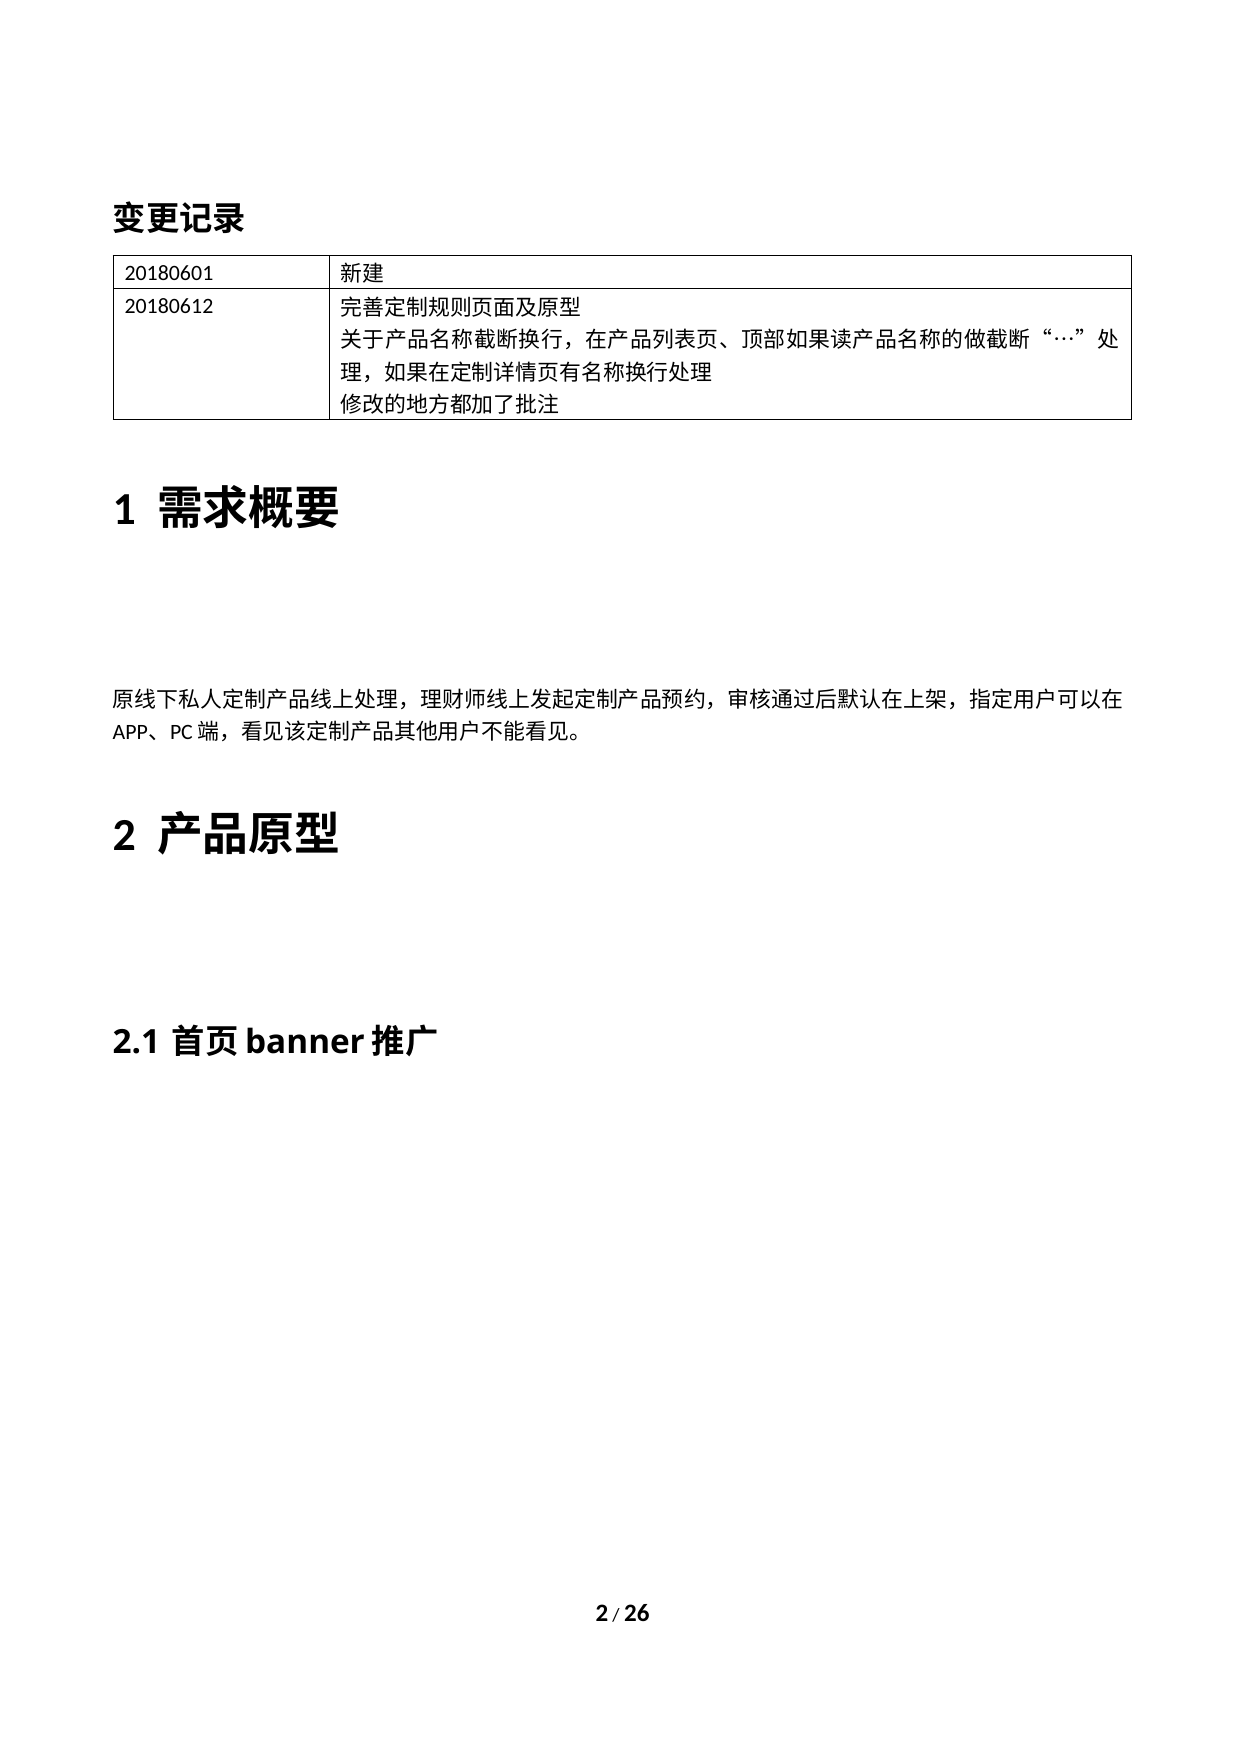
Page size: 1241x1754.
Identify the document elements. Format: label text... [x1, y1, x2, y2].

subtitle 需求概要 [112, 456, 1128, 553]
subtitle 首页banner推广 [112, 1007, 1128, 1072]
table_cell 完善定制规则页面及原型 关于产品名称截断换行，在产品列表页、顶部如果读产品名称的做截断“…”处理，如果在定制详情页有名称换行处理 修改的地方都加了批注 [330, 289, 1131, 419]
table_header 20180601 [114, 256, 329, 288]
subtitle 产品原型 [112, 782, 1128, 879]
table_cell 20180612 [114, 289, 329, 419]
title 变更记录 [112, 183, 1128, 248]
table_header 新建 [330, 256, 1131, 288]
text 原线下私人定制产品线上处理，理财师线上发起定制产品预约，审核通过后默认在上架，指定用户可以在APP、PC端，看见该定制产品其他用户不能看见。 [112, 681, 1128, 746]
